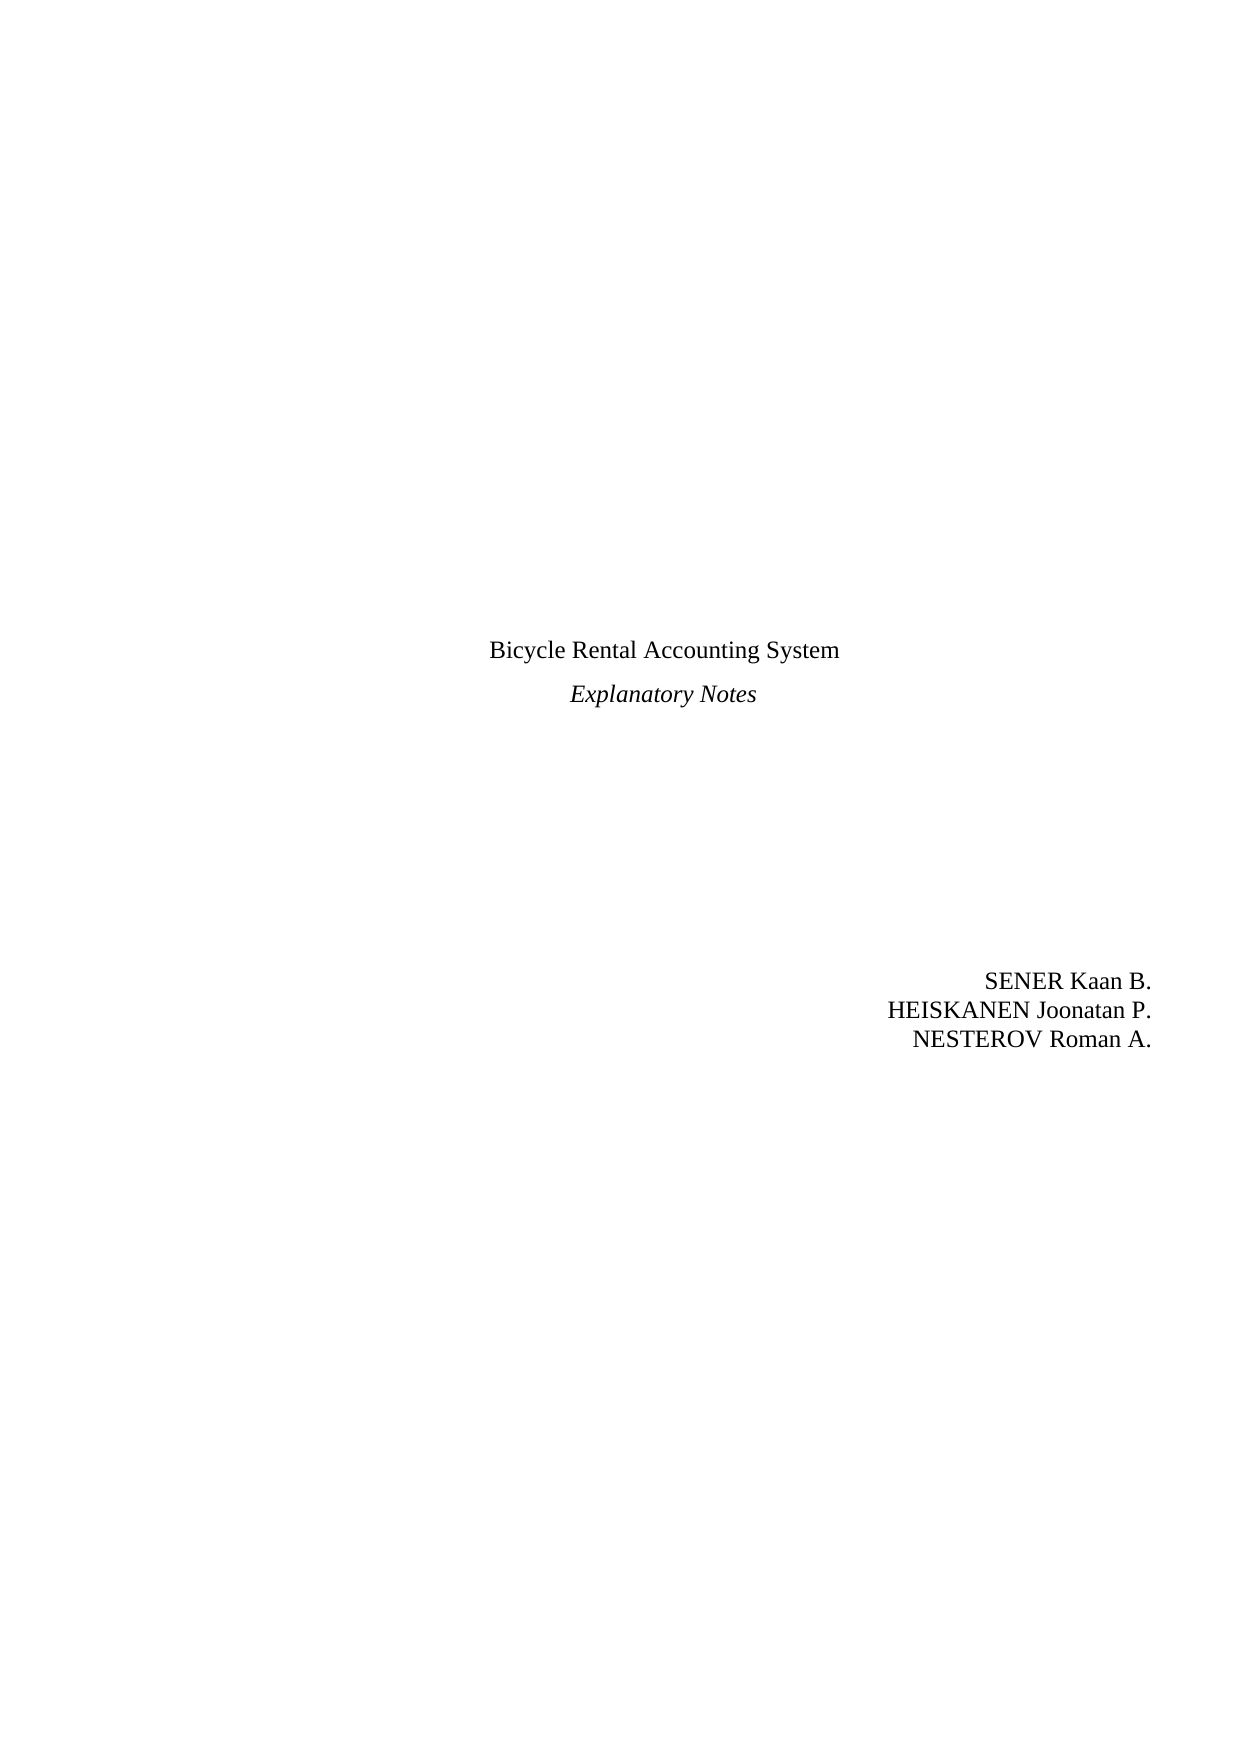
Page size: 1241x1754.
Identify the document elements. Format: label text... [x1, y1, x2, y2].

text Bicycle Rental Accounting System [177, 636, 1152, 664]
text HEISKANEN Joonatan P. [177, 995, 1152, 1024]
text SENER Kaan B. [177, 966, 1152, 995]
text Explanatory Notes [177, 679, 1152, 707]
text NESTEROV Roman A. [177, 1024, 1152, 1052]
